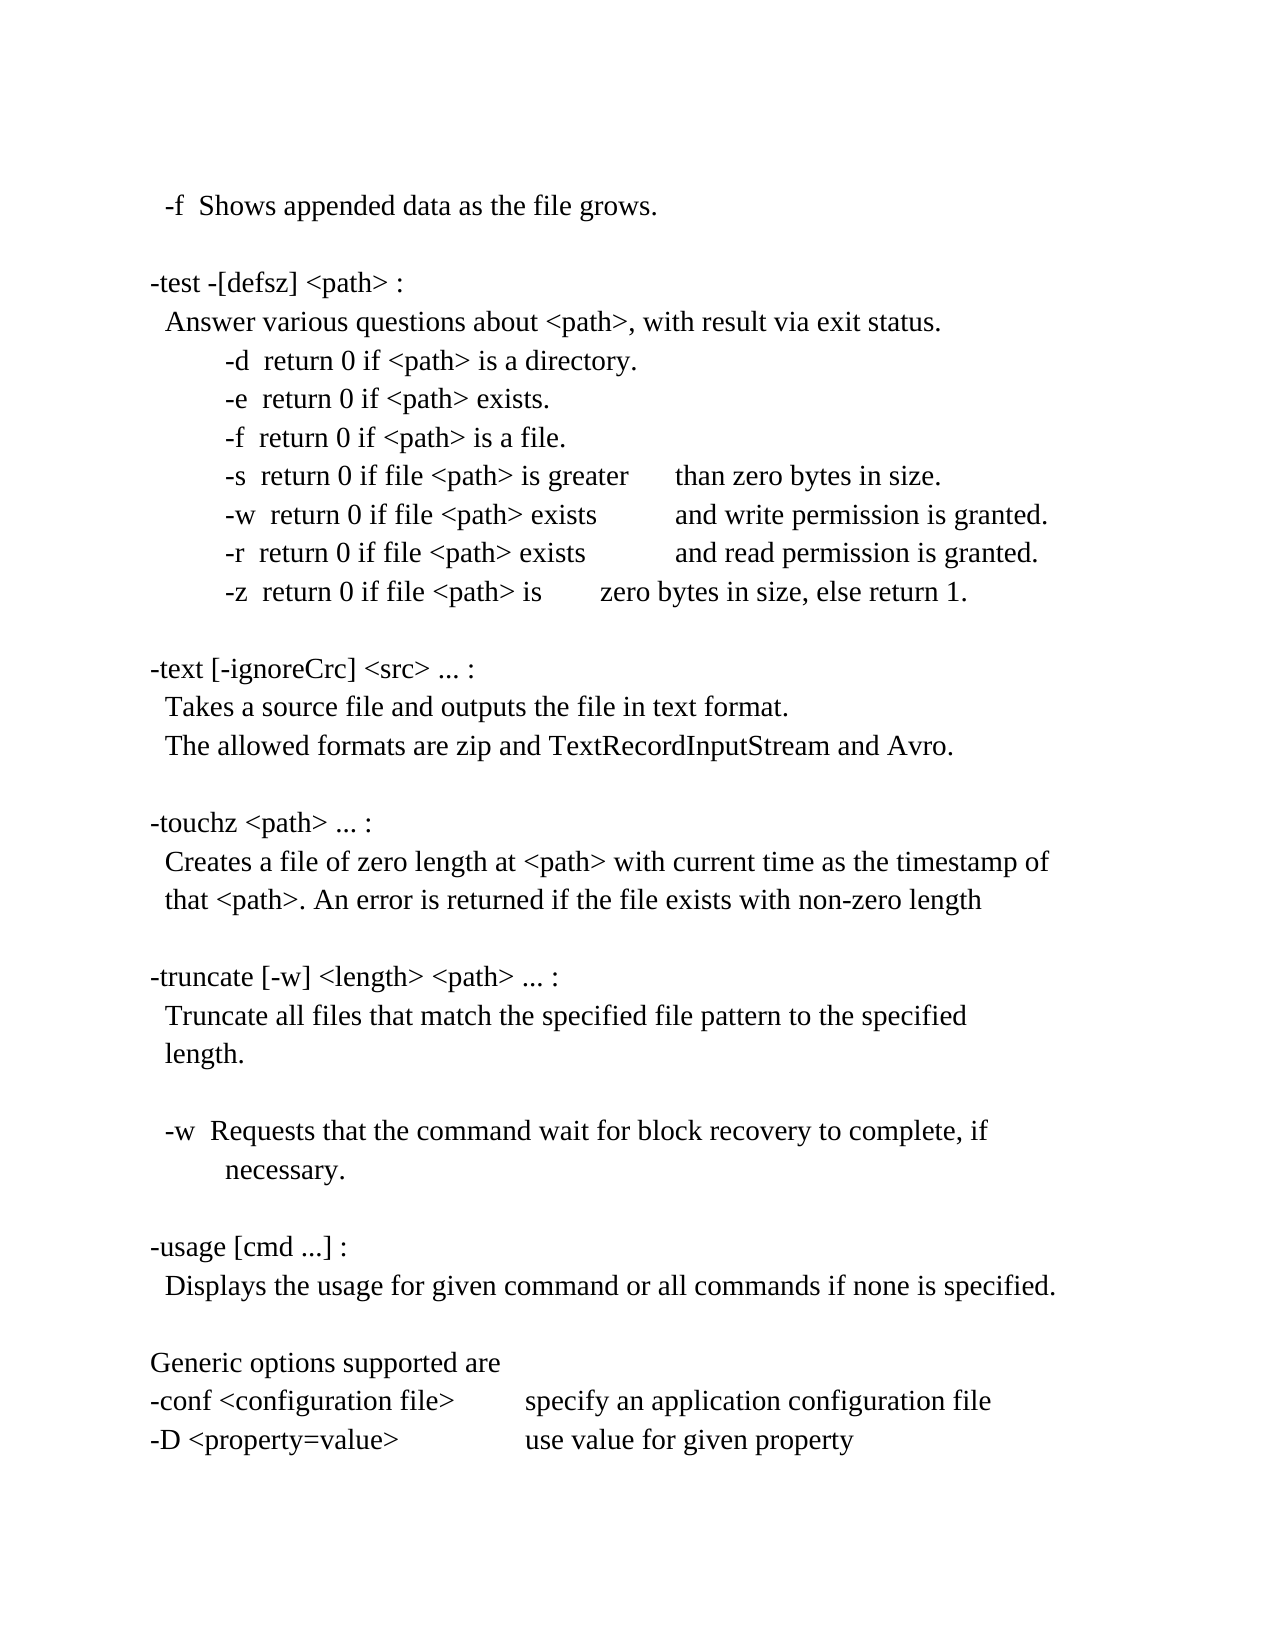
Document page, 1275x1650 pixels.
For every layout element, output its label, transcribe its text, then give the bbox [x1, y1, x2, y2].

text -w Requests that the command wait for block recovery to complete, if [150, 1113, 1125, 1147]
text -s return 0 if file <path> is greater than zero bytes in size. [150, 458, 1125, 492]
text -f Shows appended data as the file grows. [150, 188, 1125, 222]
text necessary. [150, 1152, 1125, 1186]
text Takes a source file and outputs the file in text format. [150, 689, 1125, 723]
text Answer various questions about <path>, with result via exit status. [150, 304, 1125, 338]
text -text [-ignoreCrc] <src> ... : [150, 651, 1125, 684]
text -d return 0 if <path> is a directory. [150, 343, 1125, 376]
text -truncate [-w] <length> <path> ... : [150, 959, 1125, 993]
text -conf <configuration file> specify an application configuration file [150, 1383, 1125, 1417]
text -e return 0 if <path> exists. [150, 381, 1125, 415]
text length. [150, 1036, 1125, 1070]
text Generic options supported are [150, 1345, 1125, 1378]
text -usage [cmd ...] : [150, 1229, 1125, 1263]
text -D <property=value> use value for given property [150, 1422, 1125, 1455]
text -f return 0 if <path> is a file. [150, 420, 1125, 453]
text Creates a file of zero length at <path> with current time as the timestamp of [150, 844, 1125, 877]
text -w return 0 if file <path> exists and write permission is granted. [150, 497, 1125, 530]
text Displays the usage for given command or all commands if none is specified. [150, 1268, 1125, 1301]
text The allowed formats are zip and TextRecordInputStream and Avro. [150, 728, 1125, 762]
text Truncate all files that match the specified file pattern to the specified [150, 998, 1125, 1031]
text -r return 0 if file <path> exists and read permission is granted. [150, 535, 1125, 569]
text -z return 0 if file <path> is zero bytes in size, else return 1. [150, 574, 1125, 607]
text -touchz <path> ... : [150, 805, 1125, 839]
text -test -[defsz] <path> : [150, 266, 1125, 299]
text that <path>. An error is returned if the file exists with non-zero length [150, 882, 1125, 916]
